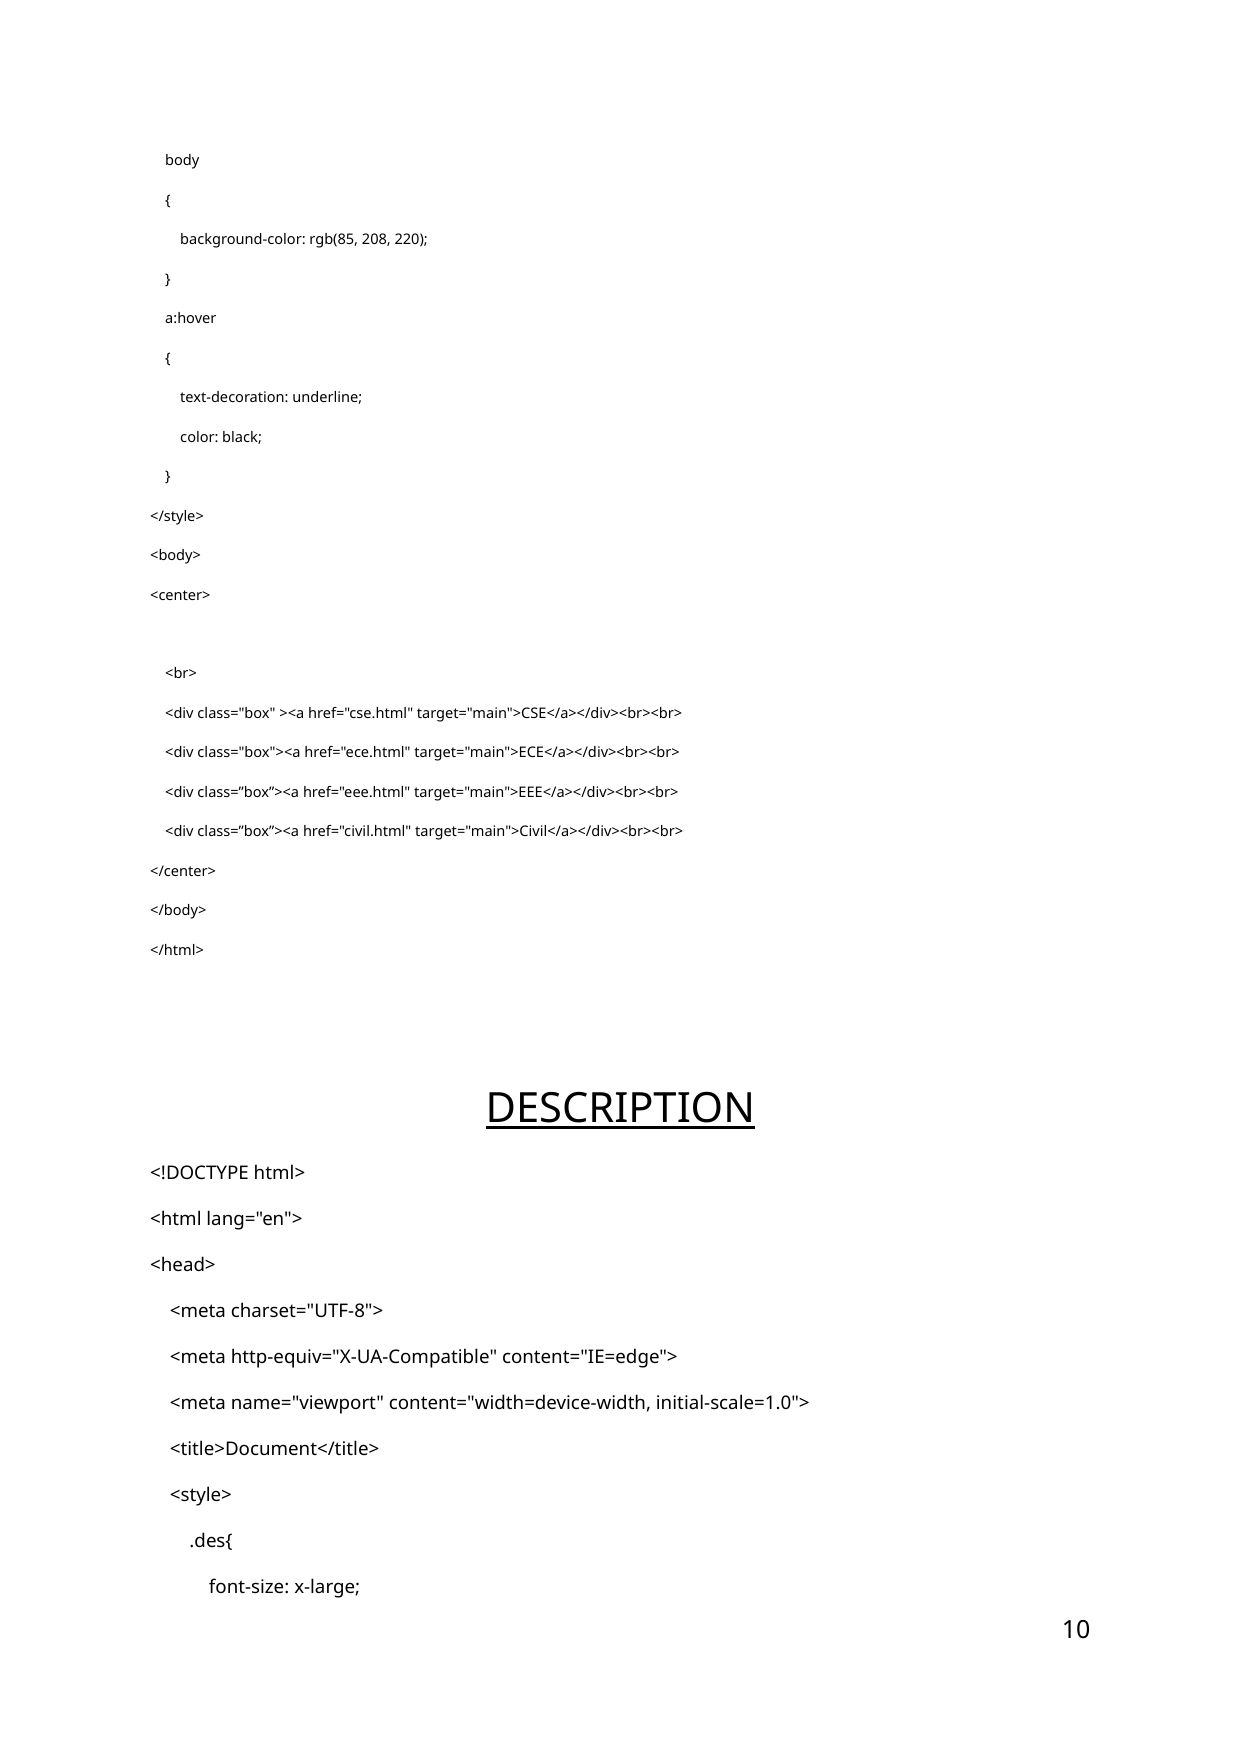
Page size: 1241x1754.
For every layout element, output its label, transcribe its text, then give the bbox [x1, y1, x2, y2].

text <div class="box" ><a href="cse.html" target="main">CSE</a></div><br><br> [150, 703, 1090, 723]
text <body> [150, 545, 1090, 565]
text <style> [150, 1481, 1090, 1507]
text { [150, 189, 1090, 209]
text body [150, 150, 1090, 170]
text DESCRIPTION [150, 1078, 1090, 1134]
text <br> [150, 663, 1090, 683]
text <meta charset="UTF-8"> [150, 1297, 1090, 1323]
text font-size: x-large; [150, 1573, 1090, 1598]
text </style> [150, 505, 1090, 525]
text </center> [150, 861, 1090, 881]
text { [150, 347, 1090, 367]
text </html> [150, 939, 1090, 959]
text } [150, 466, 1090, 486]
text <meta name="viewport" content="width=device-width, initial-scale=1.0"> [150, 1389, 1090, 1415]
text </body> [150, 900, 1090, 920]
text .des{ [150, 1527, 1090, 1552]
text <head> [150, 1251, 1090, 1277]
text text-decoration: underline; [150, 387, 1090, 407]
text background-color: rgb(85, 208, 220); [150, 229, 1090, 249]
text <meta http-equiv="X-UA-Compatible" content="IE=edge"> [150, 1343, 1090, 1369]
text <!DOCTYPE html> [150, 1159, 1090, 1185]
text <div class=”box”><a href="eee.html" target="main">EEE</a></div><br><br> [150, 782, 1090, 802]
text } [150, 268, 1090, 288]
text <div class="box"><a href="ece.html" target="main">ECE</a></div><br><br> [150, 742, 1090, 762]
text <html lang="en"> [150, 1205, 1090, 1231]
text <div class=”box”><a href="civil.html" target="main">Civil</a></div><br><br> [150, 821, 1090, 841]
text <center> [150, 584, 1090, 604]
text a:hover [150, 308, 1090, 328]
text color: black; [150, 426, 1090, 446]
text <title>Document</title> [150, 1435, 1090, 1461]
